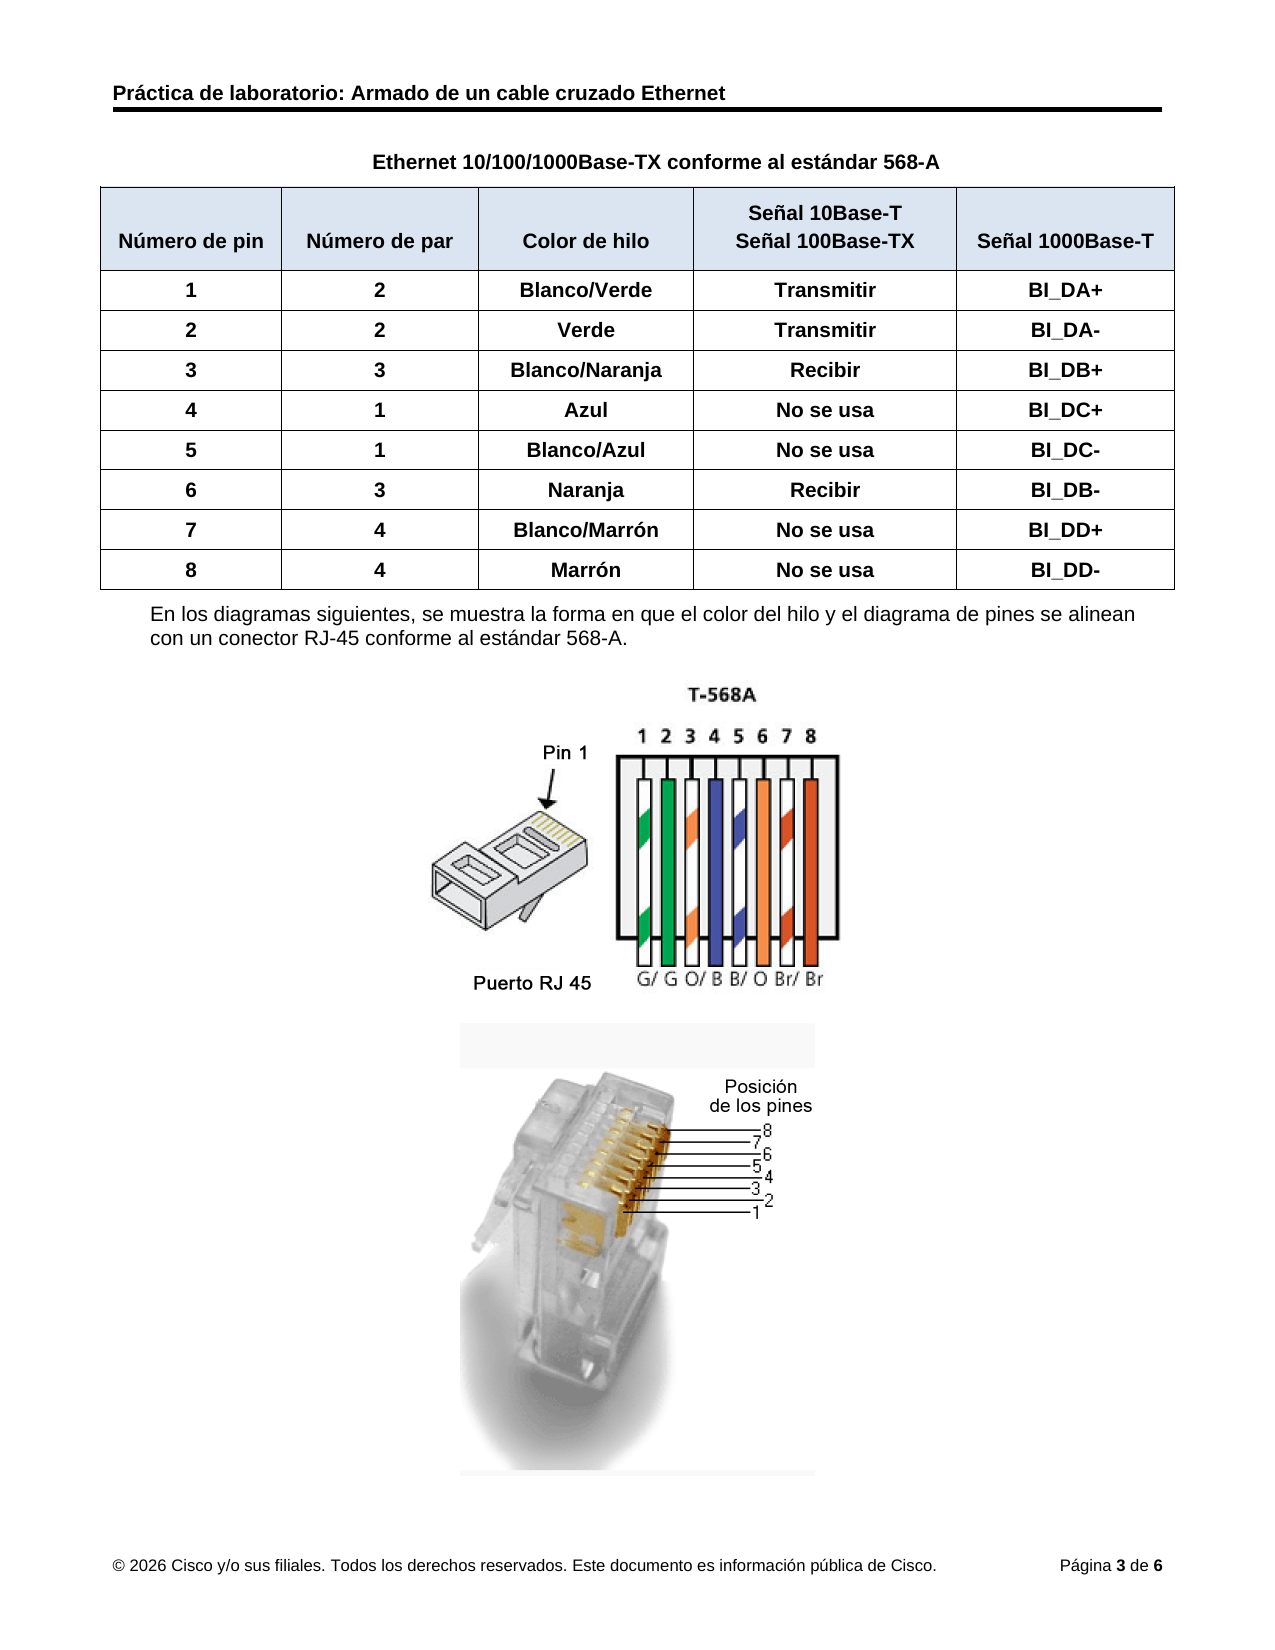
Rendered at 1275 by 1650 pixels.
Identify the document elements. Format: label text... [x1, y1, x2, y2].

table_cell 4 [282, 510, 478, 549]
picture [460, 1023, 816, 1476]
table_header Señal 1000Base-T [957, 188, 1174, 270]
text Ethernet 10/100/1000Base-TX conforme al estándar 568-A [150, 150, 1162, 174]
text En los diagramas siguientes, se muestra la forma en que el color del hilo y el diagrama de pines se alinean con un conector RJ-45 conforme al estándar 568-A. [150, 602, 1162, 650]
table_cell BI_DC- [957, 431, 1174, 469]
table_cell Blanco/Naranja [479, 351, 693, 389]
table_header Señal 10Base-T Señal 100Base-TX [694, 188, 956, 270]
table_cell BI_DC+ [957, 391, 1174, 429]
table_cell Blanco/Marrón [479, 510, 693, 549]
table_cell Blanco/Verde [479, 271, 693, 310]
table_cell BI_DB+ [957, 351, 1174, 389]
table_cell 4 [282, 550, 478, 589]
table_cell 3 [101, 351, 281, 389]
table_cell BI_DA+ [957, 271, 1174, 310]
table_cell BI_DD- [957, 550, 1174, 589]
table_header Color de hilo [479, 188, 693, 270]
table_header Número de par [282, 188, 478, 270]
table_cell No se usa [694, 550, 956, 589]
table_header Número de pin [101, 188, 281, 270]
table_cell 1 [282, 431, 478, 469]
table_cell No se usa [694, 510, 956, 549]
table_cell 1 [282, 391, 478, 429]
table_cell 2 [282, 271, 478, 310]
table_cell Blanco/Azul [479, 431, 693, 469]
table_cell BI_DA- [957, 311, 1174, 350]
table_cell No se usa [694, 431, 956, 469]
table_cell BI_DD+ [957, 510, 1174, 549]
table_cell 3 [282, 351, 478, 389]
table_cell BI_DB- [957, 470, 1174, 509]
table_cell 2 [282, 311, 478, 350]
table_cell Recibir [694, 351, 956, 389]
table_cell Naranja [479, 470, 693, 509]
picture [411, 662, 864, 1020]
table_cell 1 [101, 271, 281, 310]
table_cell Transmitir [694, 311, 956, 350]
table_cell 8 [101, 550, 281, 589]
table_cell Azul [479, 391, 693, 429]
table_cell 5 [101, 431, 281, 469]
table_cell Transmitir [694, 271, 956, 310]
table_cell Verde [479, 311, 693, 350]
table_cell 6 [101, 470, 281, 509]
table_cell 4 [101, 391, 281, 429]
table_cell Recibir [694, 470, 956, 509]
table_cell No se usa [694, 391, 956, 429]
table_cell 2 [101, 311, 281, 350]
table_cell Marrón [479, 550, 693, 589]
table_cell 7 [101, 510, 281, 549]
table_cell 3 [282, 470, 478, 509]
